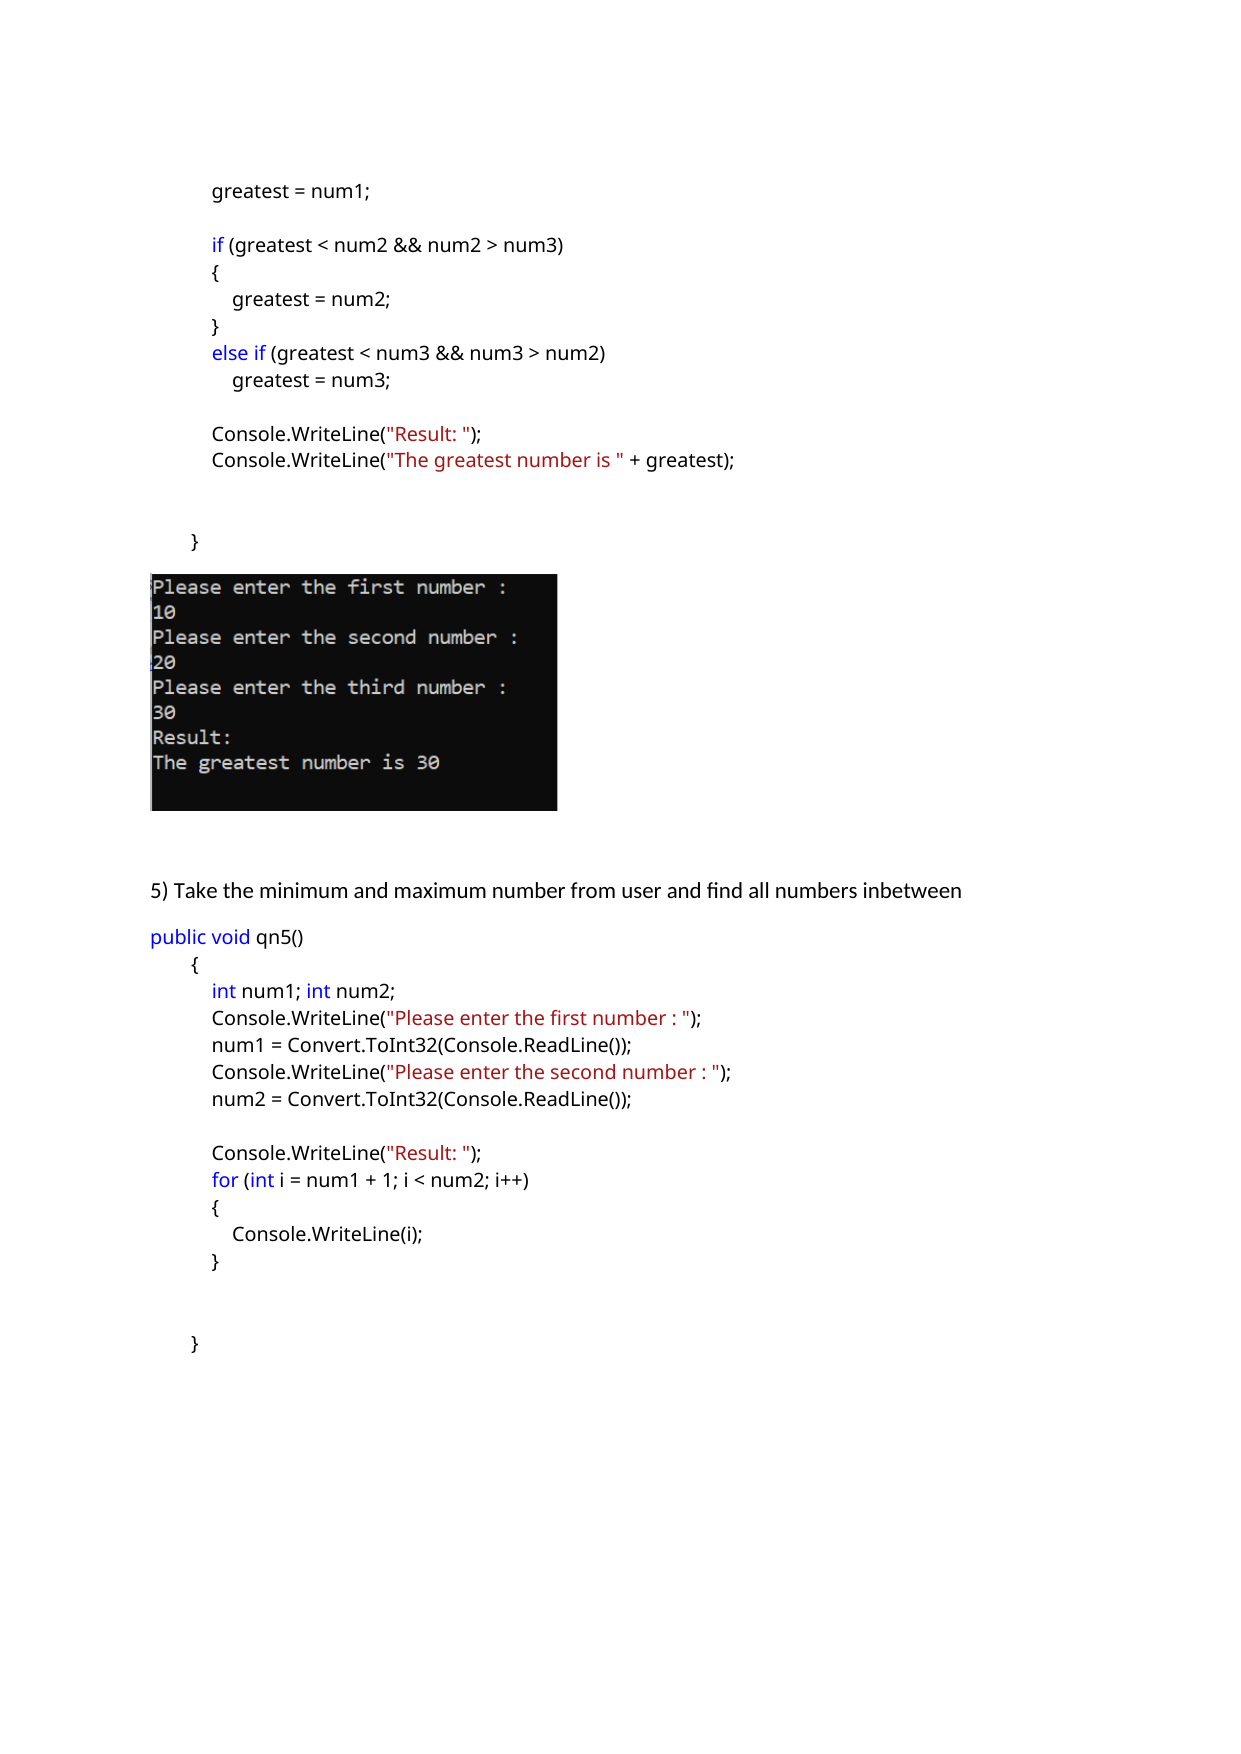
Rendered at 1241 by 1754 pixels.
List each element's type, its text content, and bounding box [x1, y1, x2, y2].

text num1 = Convert.ToInt32(Console.ReadLine()); [150, 1031, 1090, 1058]
text greatest = num1; [150, 177, 1090, 204]
text Console.WriteLine("Result: "); [150, 1139, 1090, 1166]
text for (int i = num1 + 1; i < num2; i++) [150, 1166, 1090, 1193]
text Console.WriteLine("Result: "); [150, 420, 1090, 447]
text 5) Take the minimum and maximum number from user and find all numbers inbetween [150, 877, 1090, 905]
text num2 = Convert.ToInt32(Console.ReadLine()); [150, 1085, 1090, 1112]
text Console.WriteLine(i); [150, 1220, 1090, 1247]
picture [150, 573, 558, 811]
text { [150, 951, 1090, 977]
text Console.WriteLine("The greatest number is " + greatest); [150, 447, 1090, 474]
text int num1; int num2; [150, 977, 1090, 1004]
text if (greatest < num2 && num2 > num3) [150, 231, 1090, 258]
text public void qn5() [150, 923, 1090, 951]
text { [150, 258, 1090, 285]
text } [150, 312, 1090, 339]
text greatest = num3; [150, 366, 1090, 393]
text } [150, 1247, 1090, 1274]
text else if (greatest < num3 && num3 > num2) [150, 339, 1090, 366]
text } [150, 528, 1090, 555]
text } [150, 1329, 1090, 1356]
text Console.WriteLine("Please enter the second number : "); [150, 1058, 1090, 1085]
text greatest = num2; [150, 285, 1090, 312]
text { [150, 1193, 1090, 1220]
text Console.WriteLine("Please enter the first number : "); [150, 1004, 1090, 1031]
